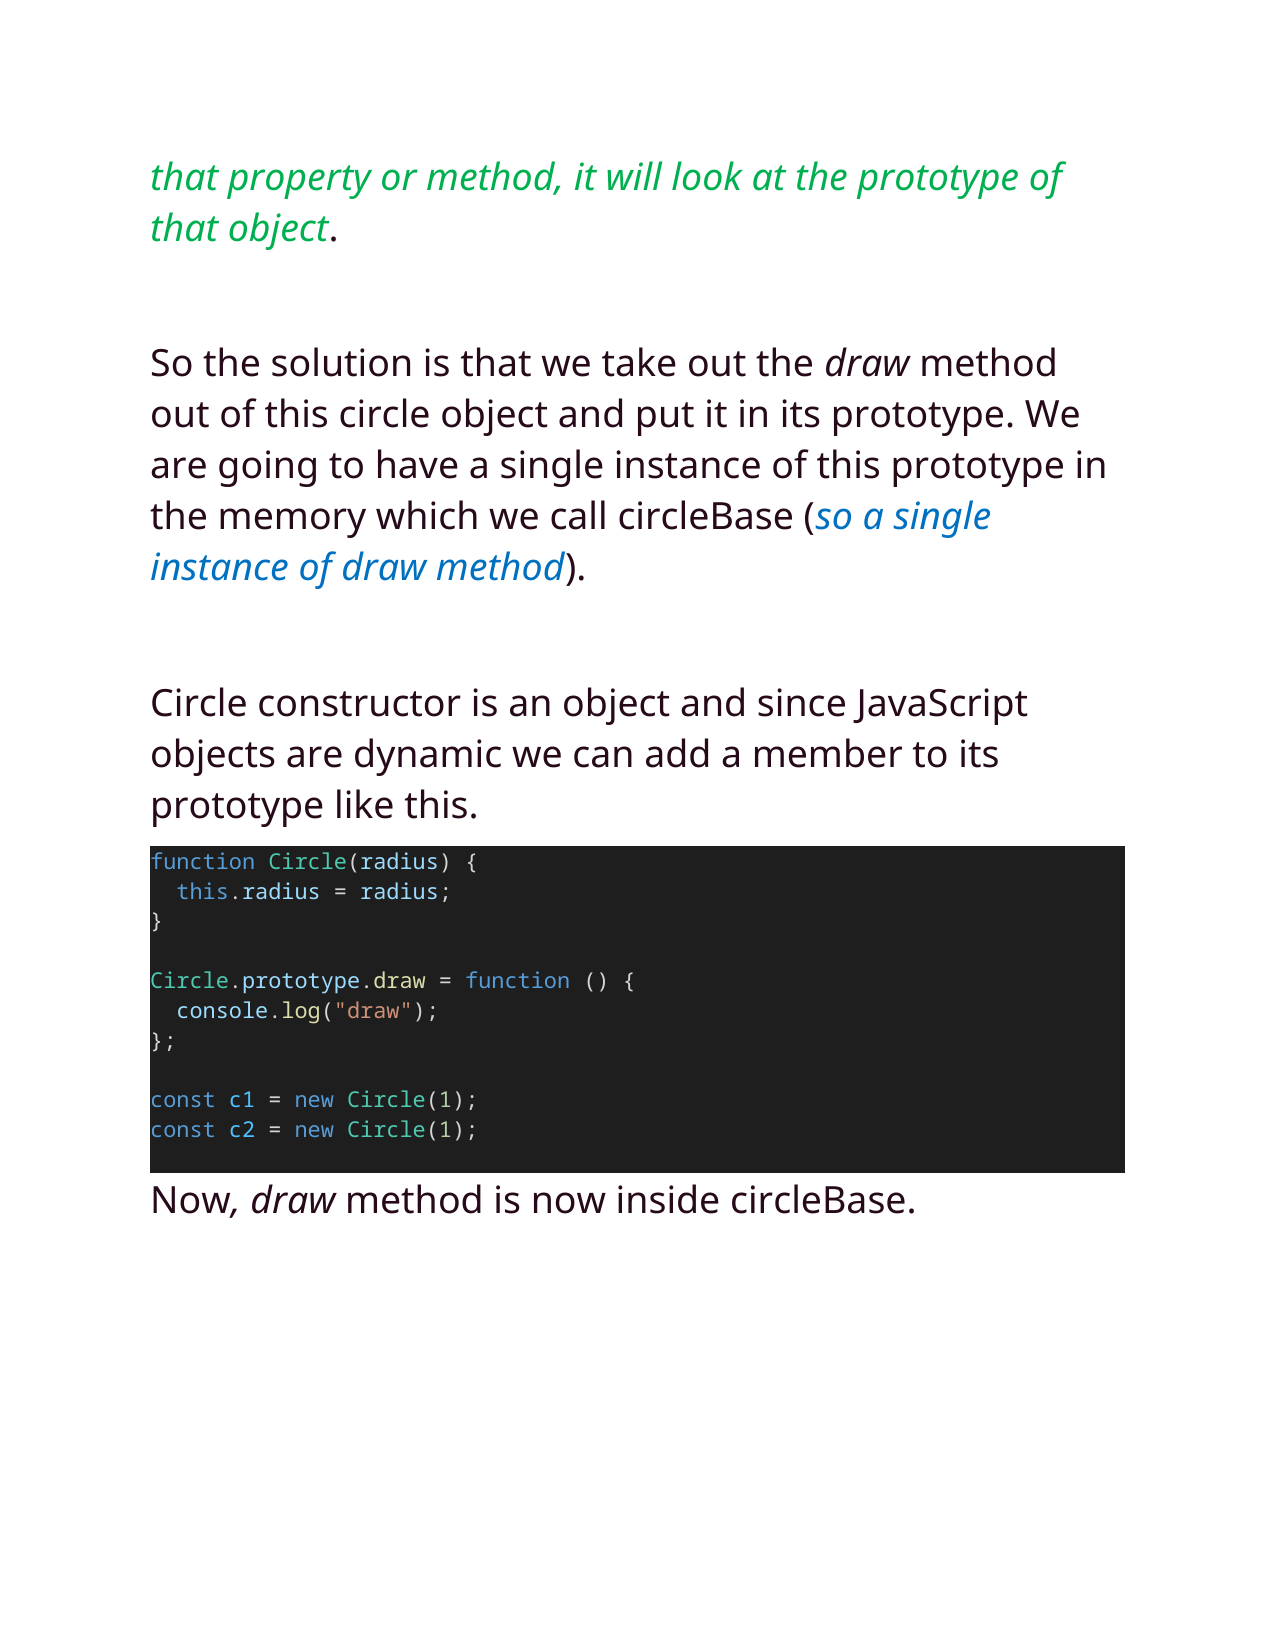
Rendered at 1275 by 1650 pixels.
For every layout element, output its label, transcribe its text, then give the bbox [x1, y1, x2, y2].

text } [150, 905, 1125, 935]
text console.log("draw"); [150, 995, 1125, 1024]
text Now, draw method is now inside circleBase. [150, 1173, 1125, 1224]
text const c1 = new Circle(1); [150, 1084, 1125, 1114]
text So the solution is that we take out the draw method out of this circle object and put it in its prototype. We are going to have a single instance of this prototype in the memory which we call circleBase (so a single instance of draw method). [150, 336, 1125, 592]
text }; [150, 1024, 1125, 1054]
text const c2 = new Circle(1); [150, 1114, 1125, 1144]
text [150, 150, 1125, 252]
text Circle constructor is an object and since JavaScript objects are dynamic we can add a member to its prototype like this. [150, 676, 1125, 829]
text function Circle(radius) { [150, 846, 1125, 876]
text this.radius = radius; [150, 876, 1125, 905]
text Circle.prototype.draw = function () { [150, 965, 1125, 995]
